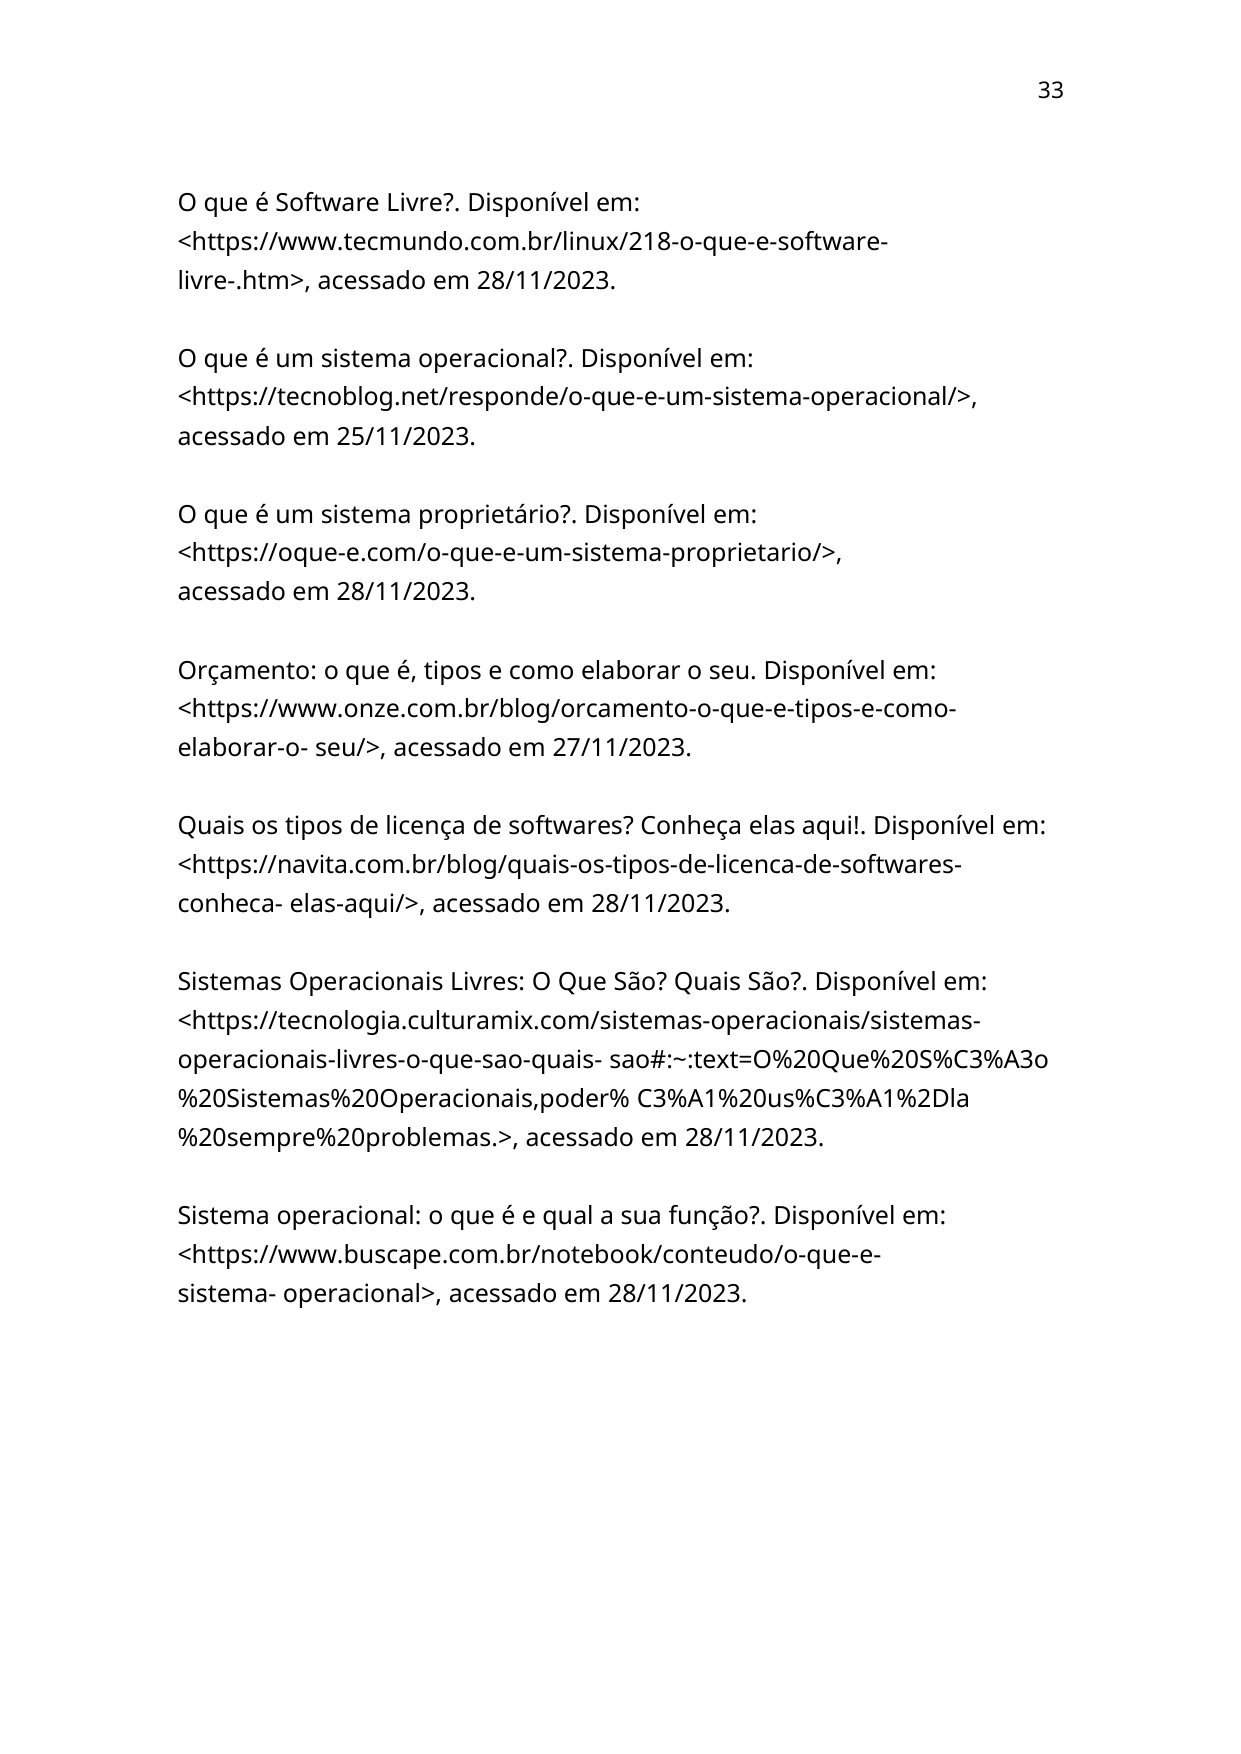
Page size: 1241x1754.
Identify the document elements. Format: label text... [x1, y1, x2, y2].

text O que é um sistema operacional?. Disponível em: [177, 341, 1128, 375]
text <https://navita.com.br/blog/quais-os-tipos-de-licenca-de-softwares-conheca- elas-aqui/>, acessado em 28/11/2023. [177, 846, 1019, 920]
text <https://www.tecmundo.com.br/linux/218-o-que-e-software-livre-.htm>, acessado em 28/11/2023. [177, 223, 960, 297]
text O que é um sistema proprietário?. Disponível em: [177, 497, 1128, 531]
text <https://www.onze.com.br/blog/orcamento-o-que-e-tipos-e-como-elaborar-o- seu/>, acessado em 27/11/2023. [177, 691, 1024, 764]
text <https://oque-e.com/o-que-e-um-sistema-proprietario/>, acessado em 28/11/2023. [177, 535, 950, 608]
text Sistemas Operacionais Livres: O Que São? Quais São?. Disponível em: [177, 964, 1128, 998]
text Sistema operacional: o que é e qual a sua função?. Disponível em: [177, 1198, 1128, 1232]
text Quais os tipos de licença de softwares? Conheça elas aqui!. Disponível em: [177, 808, 1128, 842]
text <https://tecnologia.culturamix.com/sistemas-operacionais/sistemas- operacionais-livres-o-que-sao-quais- sao#:~:text=O%20Que%20S%C3%A3o%20Sistemas%20Operacionais,poder% C3%A1%20us%C3%A1%2Dla%20sempre%20problemas.>, acessado em 28/11/2023. [177, 1002, 1062, 1154]
text <https://www.buscape.com.br/notebook/conteudo/o-que-e-sistema- operacional>, acessado em 28/11/2023. [177, 1236, 923, 1309]
text <https://tecnoblog.net/responde/o-que-e-um-sistema-operacional/>, acessado em 25/11/2023. [177, 379, 1061, 452]
text O que é Software Livre?. Disponível em: [177, 185, 1128, 219]
text Orçamento: o que é, tipos e como elaborar o seu. Disponível em: [177, 652, 1128, 686]
